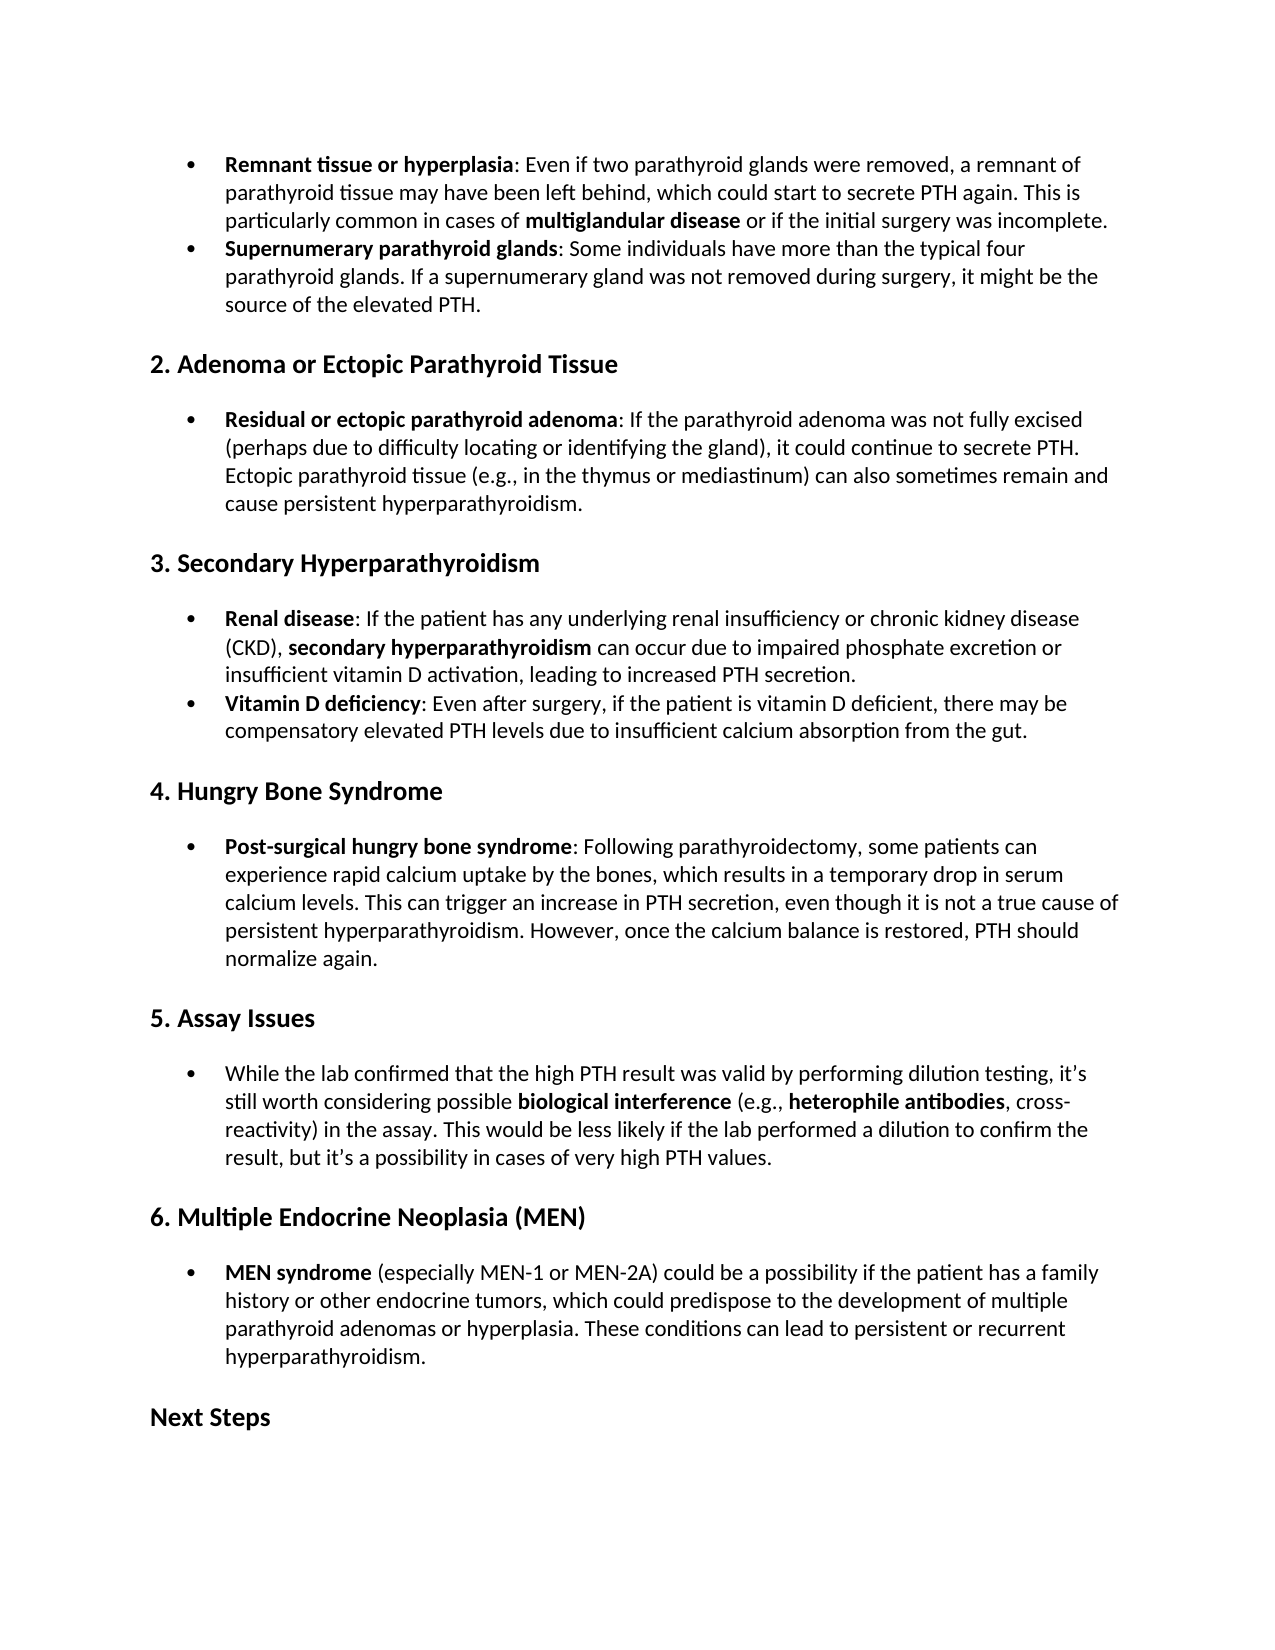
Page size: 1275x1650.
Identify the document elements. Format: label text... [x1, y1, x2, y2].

list MEN syndrome (especially MEN-1 or MEN-2A) could be a possibility if the patient has a family history or other endocrine tumors, which could predispose to the development of multiple parathyroid adenomas or hyperplasia. These conditions can lead to persistent or recurrent hyperparathyroidism. [187, 1258, 1125, 1371]
subtitle Next Steps [150, 1400, 1125, 1433]
list Remnant tissue or hyperplasia: Even if two parathyroid glands were removed, a remnant of parathyroid tissue may have been left behind, which could start to secrete PTH again. This is particularly common in cases of multiglandular disease or if the initial surgery was incomplete. [187, 150, 1125, 234]
subtitle 4. Hungry Bone Syndrome [150, 774, 1125, 807]
list Supernumerary parathyroid glands: Some individuals have more than the typical four parathyroid glands. If a supernumerary gland was not removed during surgery, it might be the source of the elevated PTH. [187, 234, 1125, 318]
subtitle 6. Multiple Endocrine Neoplasia (MEN) [150, 1200, 1125, 1233]
subtitle 5. Assay Issues [150, 1001, 1125, 1034]
subtitle 2. Adenoma or Ectopic Parathyroid Tissue [150, 347, 1125, 380]
list Renal disease: If the patient has any underlying renal insufficiency or chronic kidney disease (CKD), secondary hyperparathyroidism can occur due to impaired phosphate excretion or insufficient vitamin D activation, leading to increased PTH secretion. [187, 604, 1125, 689]
subtitle 3. Secondary Hyperparathyroidism [150, 547, 1125, 579]
list Residual or ectopic parathyroid adenoma: If the parathyroid adenoma was not fully excised (perhaps due to difficulty locating or identifying the gland), it could continue to secrete PTH. Ectopic parathyroid tissue (e.g., in the thymus or mediastinum) can also sometimes remain and cause persistent hyperparathyroidism. [187, 405, 1125, 517]
list Post-surgical hungry bone syndrome: Following parathyroidectomy, some patients can experience rapid calcium uptake by the bones, which results in a temporary drop in serum calcium levels. This can trigger an increase in PTH secretion, even though it is not a true cause of persistent hyperparathyroidism. However, once the calcium balance is restored, PTH should normalize again. [187, 832, 1125, 972]
list Vitamin D deficiency: Even after surgery, if the patient is vitamin D deficient, there may be compensatory elevated PTH levels due to insufficient calcium absorption from the gut. [187, 689, 1125, 745]
list While the lab confirmed that the high PTH result was valid by performing dilution testing, it’s still worth considering possible biological interference (e.g., heterophile antibodies, cross-reactivity) in the assay. This would be less likely if the lab performed a dilution to confirm the result, but it’s a possibility in cases of very high PTH values. [187, 1059, 1125, 1171]
